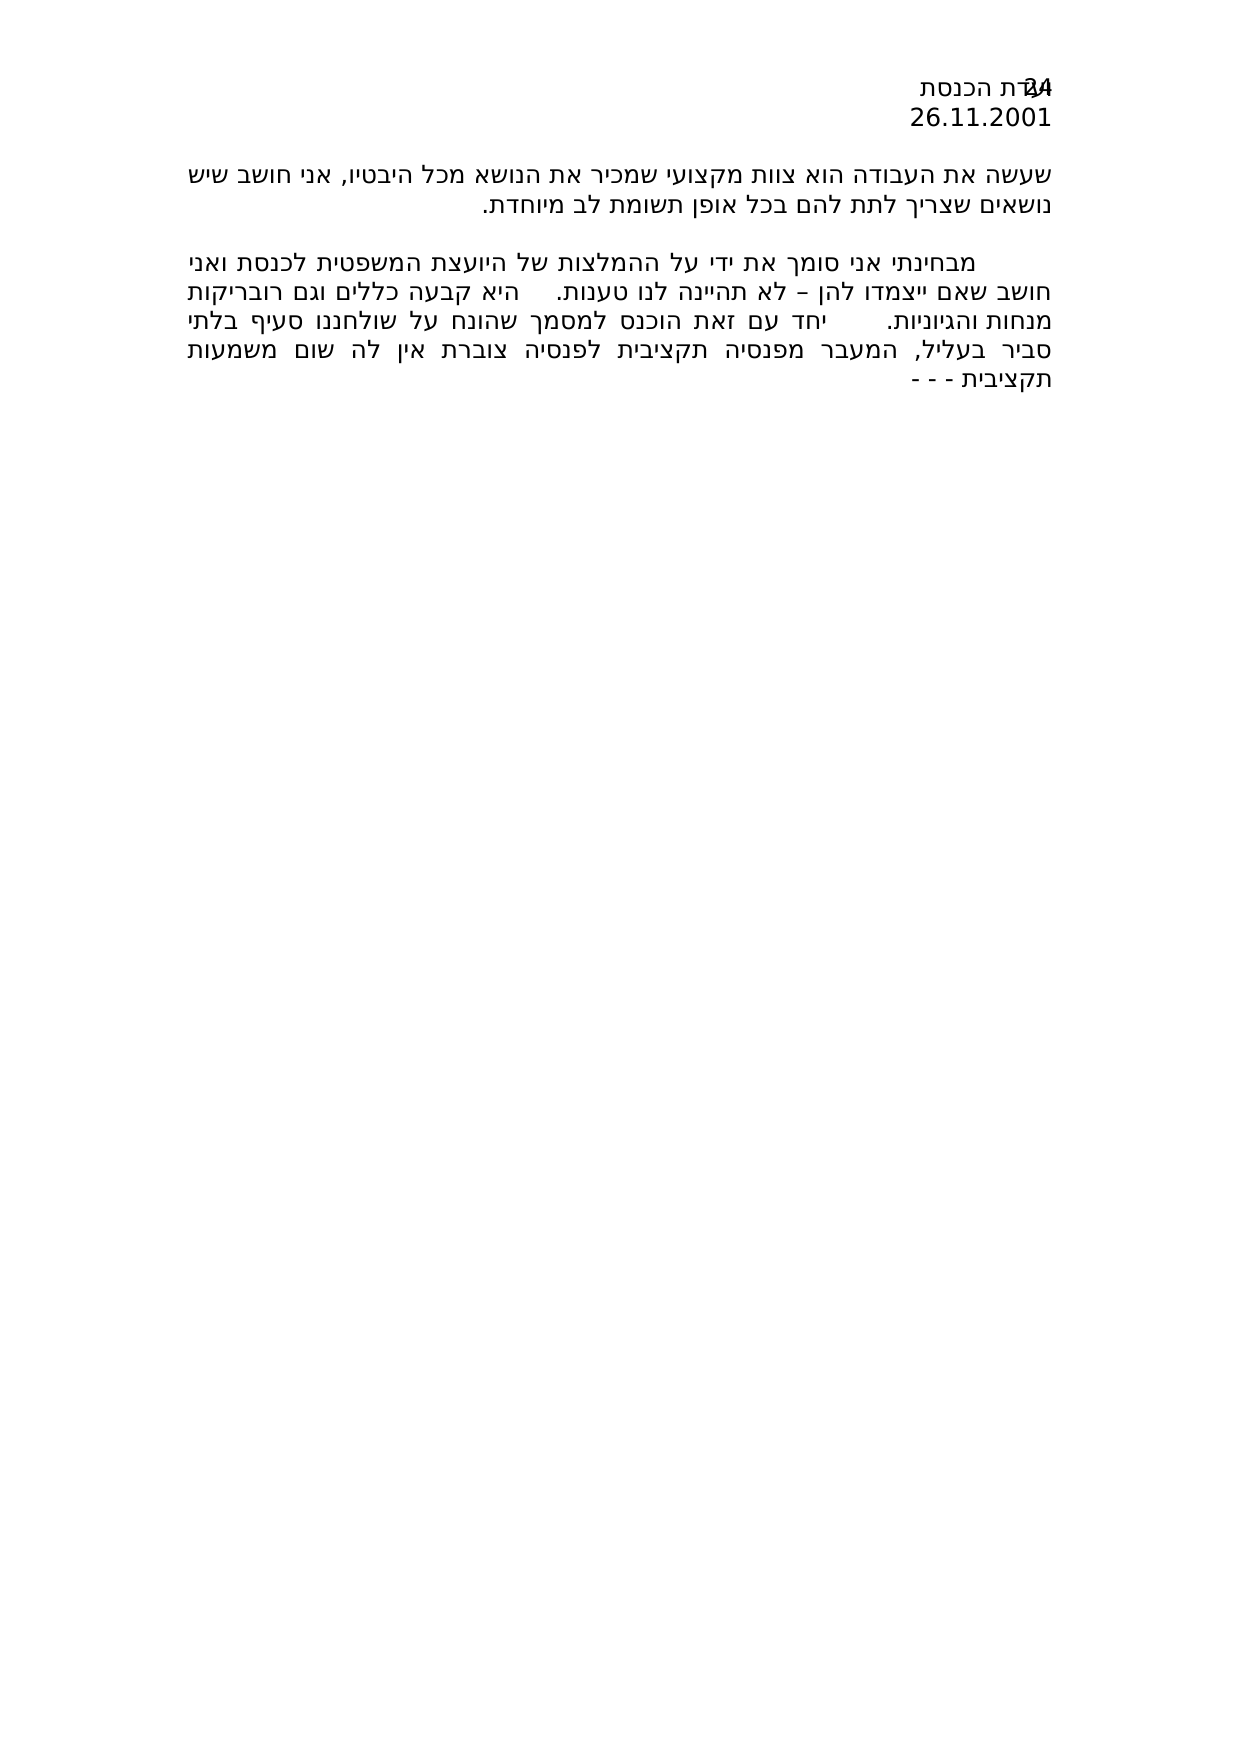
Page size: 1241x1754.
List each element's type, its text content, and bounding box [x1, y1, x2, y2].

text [187, 161, 1053, 219]
text מבחינתי אני סומך את ידי על ההמלצות של היועצת המשפטית לכנסת ואני חושב שאם ייצמדו להן – לא תהיינה לנו טענות. היא קבעה כללים וגם רובריקות מנחות והגיוניות. יחד עם זאת הוכנס למסמך שהונח על שולחננו סעיף בלתי סביר בעליל, המעבר מפנסיה תקציבית לפנסיה צוברת אין לה שום משמעות תקציבית - - - [187, 248, 1053, 393]
